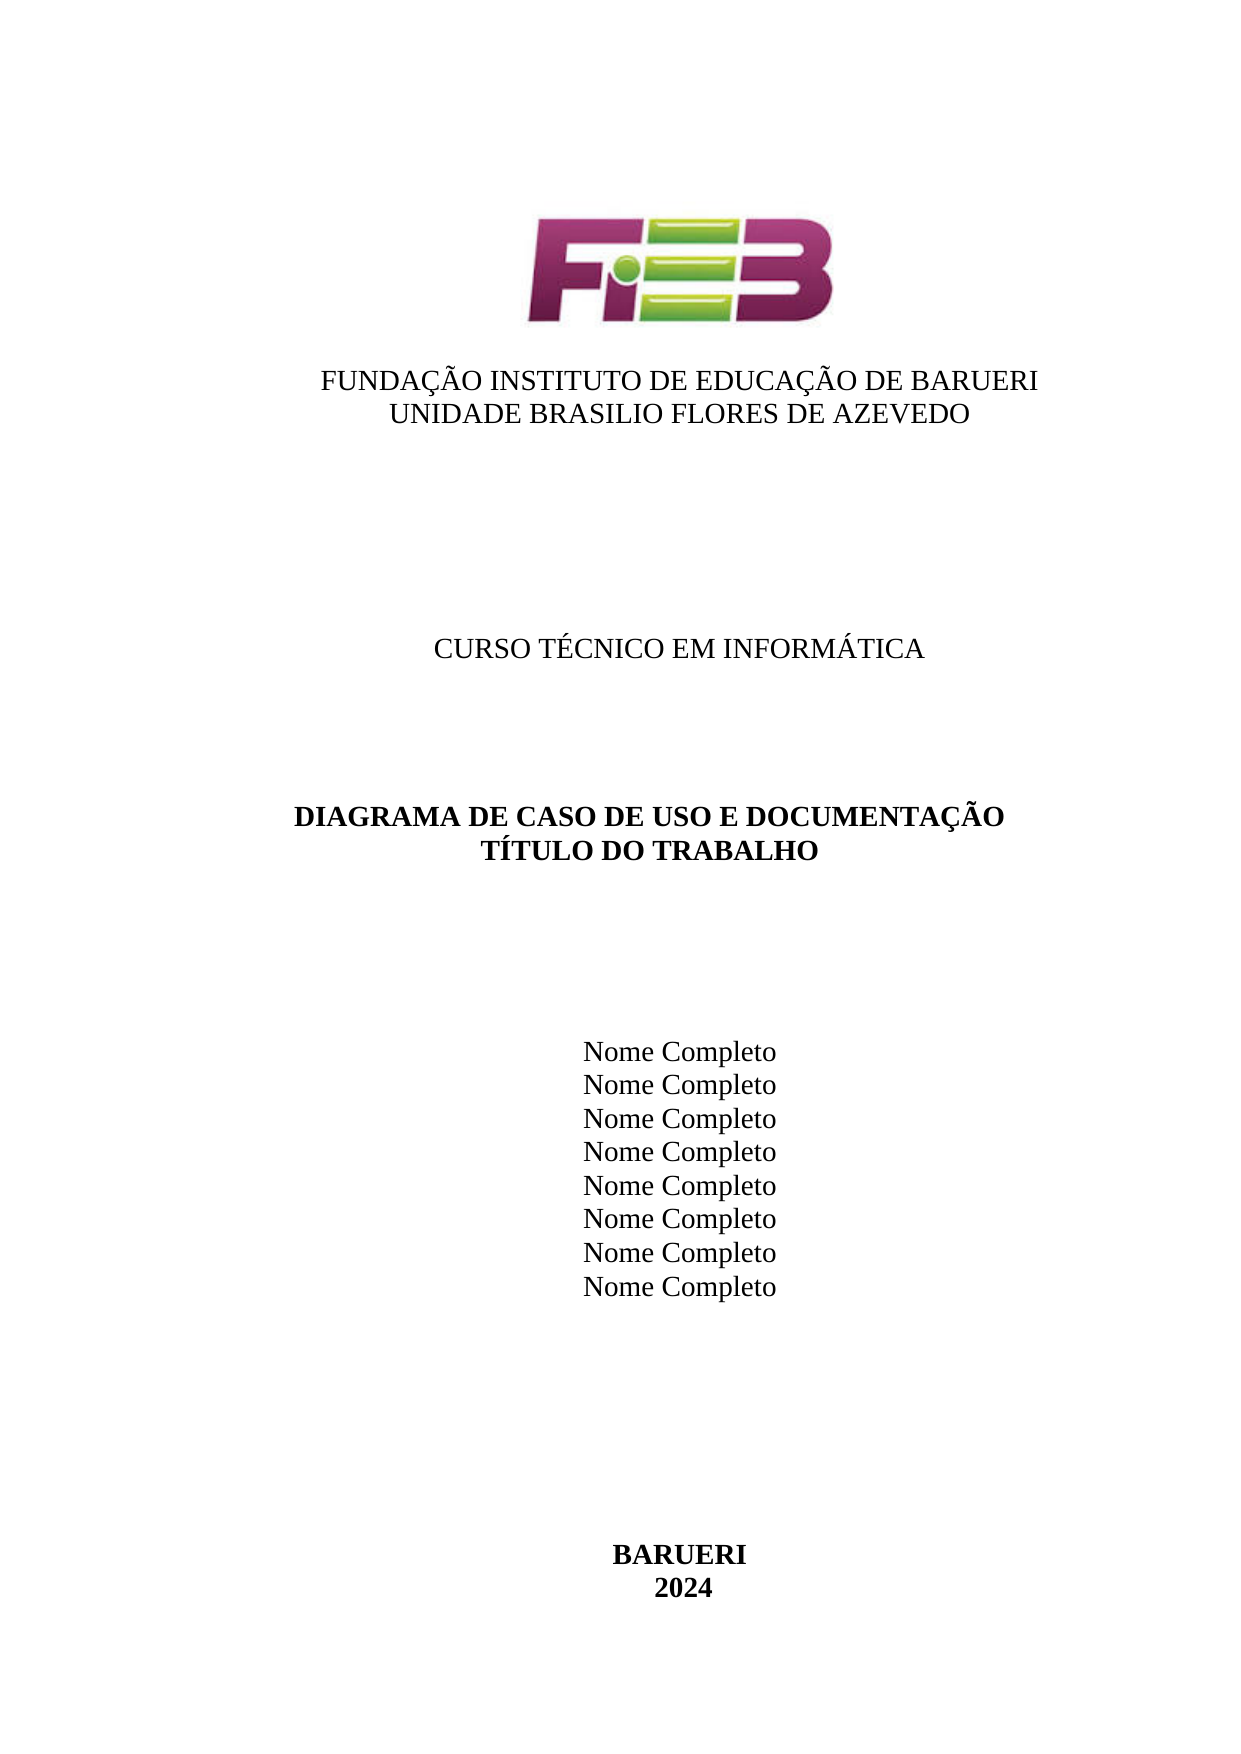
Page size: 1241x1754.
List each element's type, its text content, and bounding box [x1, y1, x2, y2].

text Nome Completo [237, 1101, 1122, 1134]
text Nome Completo [237, 1034, 1122, 1067]
text Nome Completo [237, 1168, 1122, 1202]
text FUNDAÇÃO INSTITUTO DE EDUCAÇÃO DE BARUERI [237, 363, 1122, 397]
text DIAGRAMA DE CASO DE USO E DOCUMENTAÇÃO [177, 799, 1122, 833]
text CURSO TÉCNICO EM INFORMÁTICA [237, 631, 1122, 665]
text Nome Completo [237, 1134, 1122, 1168]
text TÍTULO DO TRABALHO [177, 833, 1122, 866]
picture [520, 177, 839, 364]
title BARUERI [237, 1537, 1122, 1571]
text Nome Completo [237, 1269, 1122, 1302]
text UNIDADE BRASILIO FLORES DE AZEVEDO [237, 397, 1122, 430]
title 2024 [237, 1571, 1122, 1604]
text Nome Completo [237, 1235, 1122, 1269]
text Nome Completo [237, 1202, 1122, 1235]
text Nome Completo [237, 1067, 1122, 1101]
